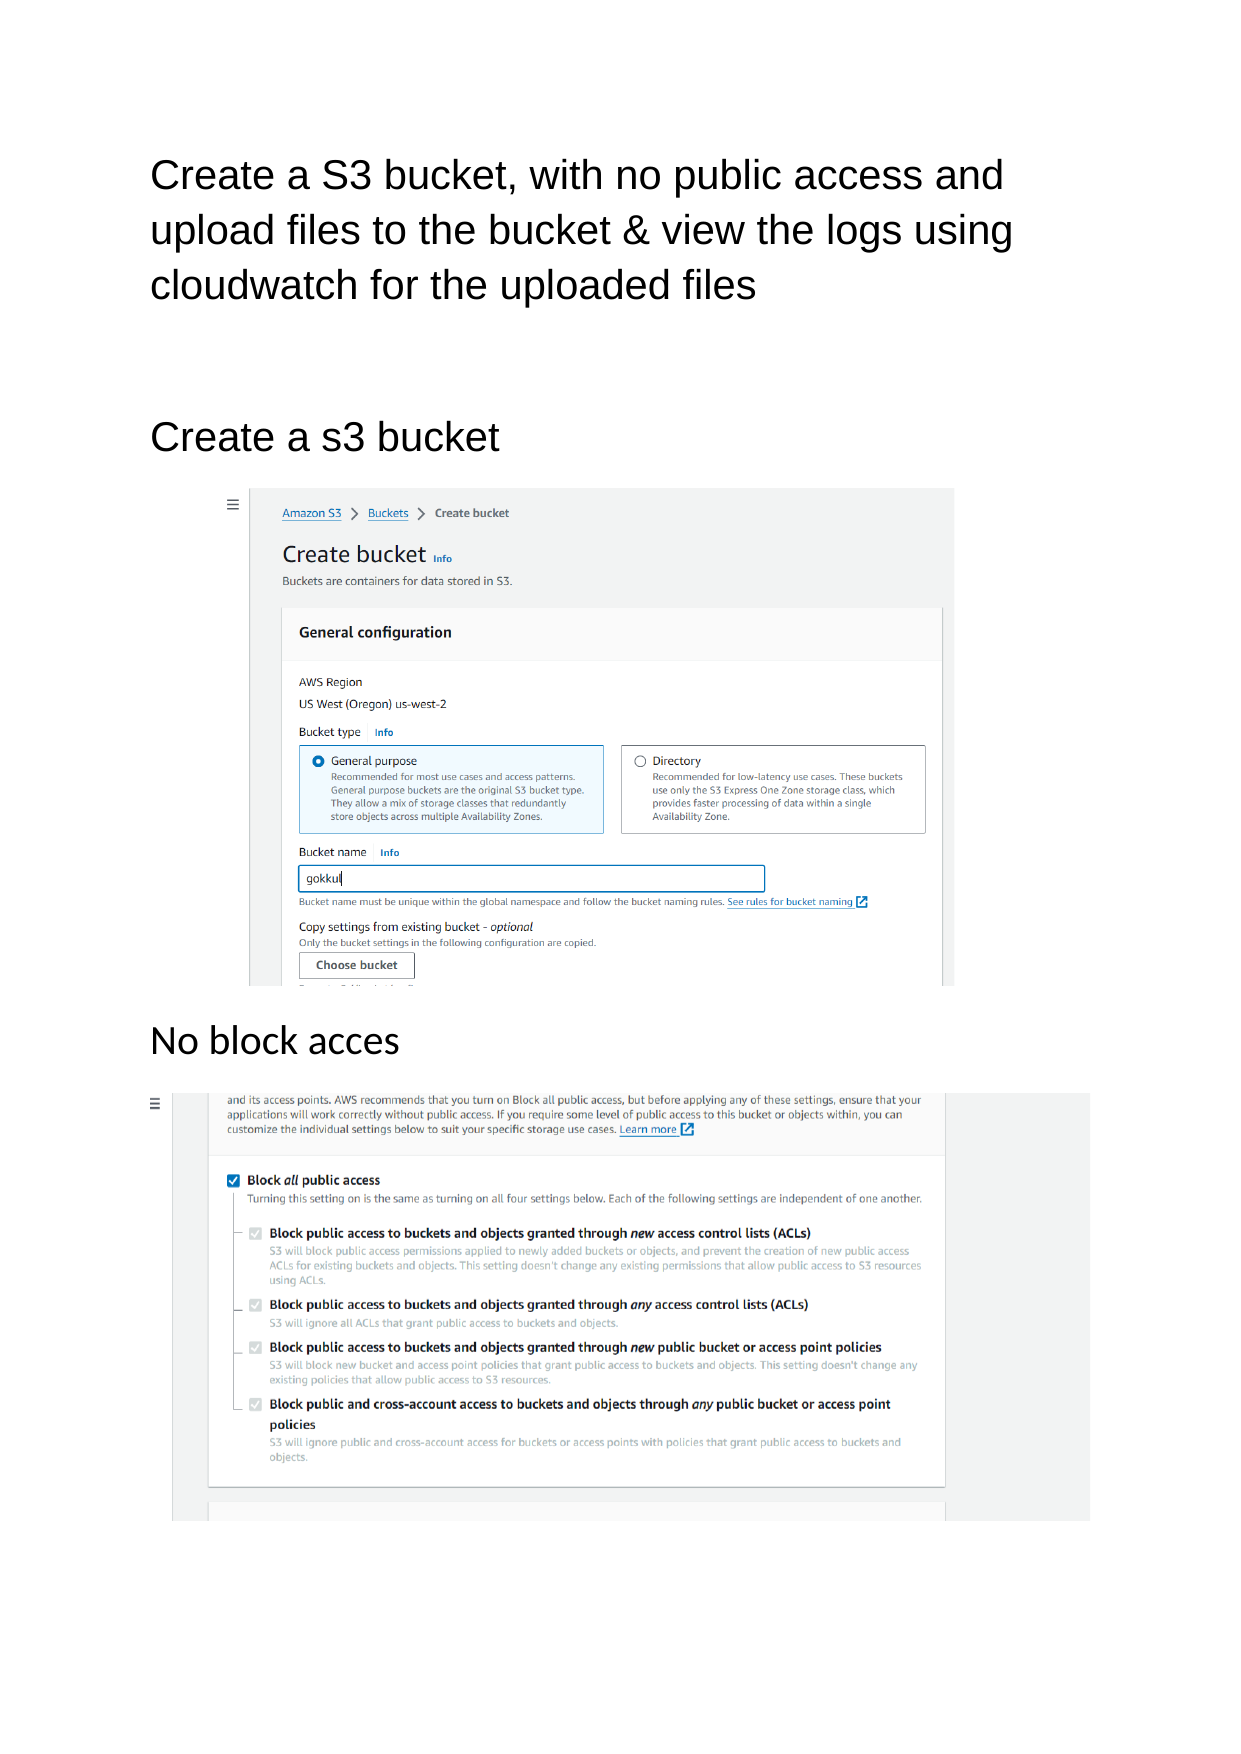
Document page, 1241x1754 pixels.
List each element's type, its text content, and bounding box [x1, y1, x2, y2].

text Create a s3 bucket [150, 412, 1090, 460]
text No block acces [150, 1014, 1090, 1065]
text Create a S3 bucket, with no public access and upload files to the bucket & view the logs using cloudwatch for the uploaded files [150, 150, 1090, 308]
picture [150, 1093, 1091, 1521]
picture [216, 488, 955, 986]
